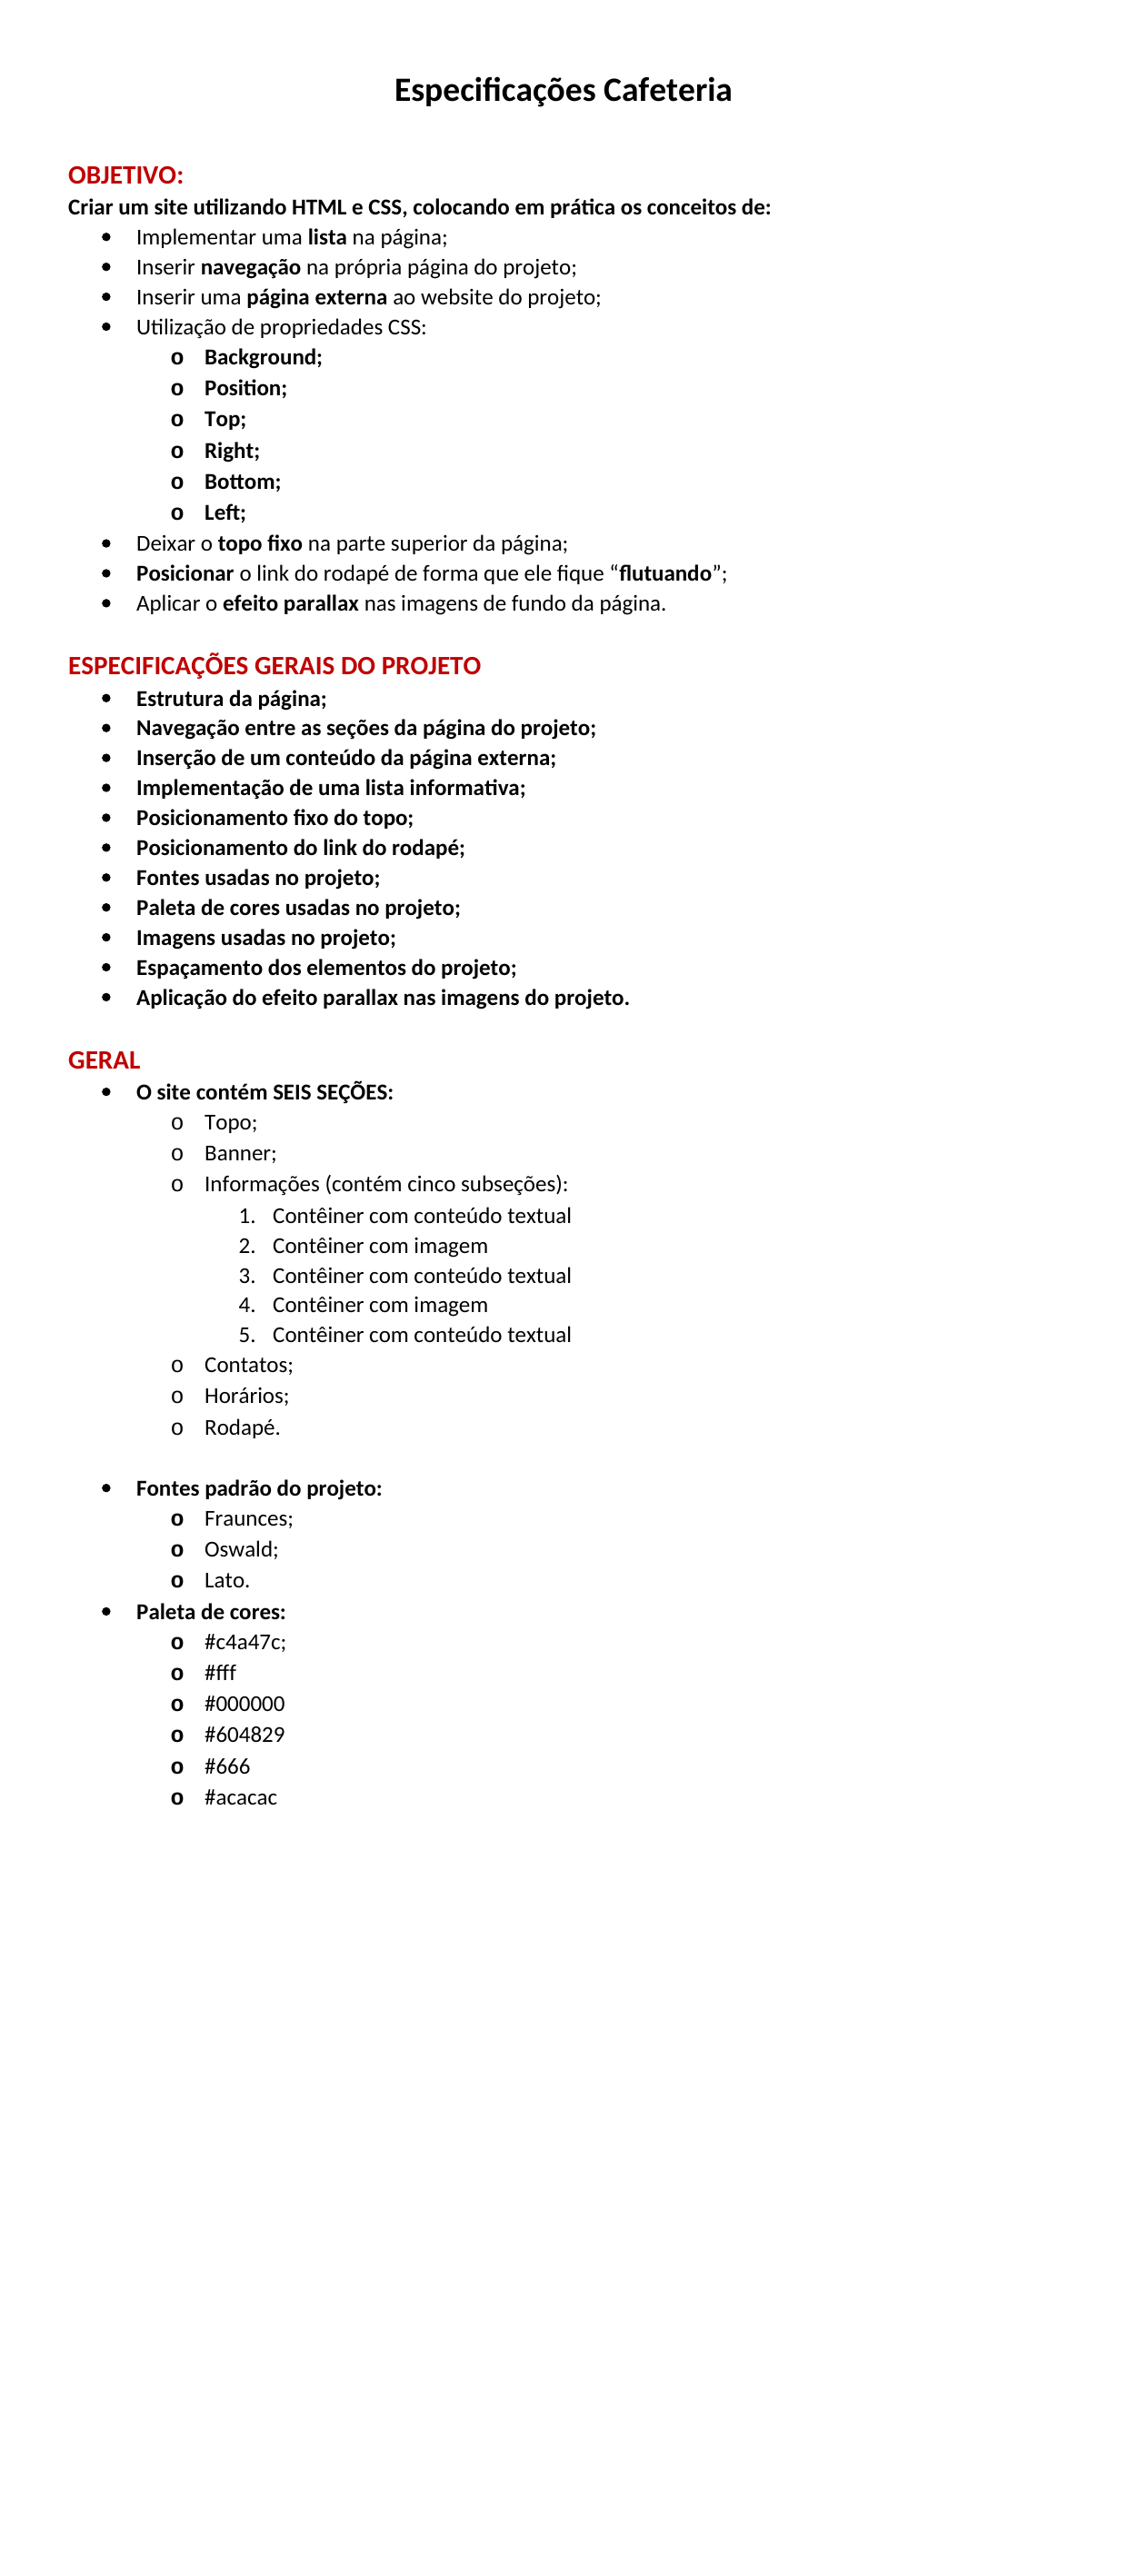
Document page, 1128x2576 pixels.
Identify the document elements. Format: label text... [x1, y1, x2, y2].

list Utilização de propriedades CSS: [102, 313, 1059, 340]
list Imagens usadas no projeto; [102, 923, 1059, 951]
list Aplicar o efeito parallax nas imagens de fundo da página. [102, 589, 1059, 617]
list Navegação entre as seções da página do projeto; [102, 714, 1059, 741]
list Espaçamento dos elementos do projeto; [102, 953, 1059, 980]
list Implementar uma lista na página; [102, 223, 1059, 251]
list Inserção de um conteúdo da página externa; [102, 743, 1059, 771]
list #fff [170, 1658, 1059, 1687]
list Contêiner com conteúdo textual [238, 1320, 1059, 1348]
list Lato. [170, 1566, 1059, 1595]
list Bottom; [170, 467, 1059, 496]
list Inserir uma página externa ao website do projeto; [102, 283, 1059, 311]
text GERAL [68, 1043, 1059, 1075]
list #604829 [170, 1721, 1059, 1749]
list O site contém SEIS SEÇÕES: [102, 1078, 1059, 1106]
list Horários; [170, 1382, 1059, 1410]
list Informações (contém cinco subseções): [170, 1170, 1059, 1198]
text Criar um site utilizando HTML e CSS, colocando em prática os conceitos de: [68, 193, 1059, 221]
list Left; [170, 498, 1059, 527]
list Paleta de cores usadas no projeto; [102, 893, 1059, 921]
list #acacac [170, 1783, 1059, 1812]
list #c4a47c; [170, 1627, 1059, 1656]
text Especificações Cafeteria [68, 68, 1059, 110]
list #666 [170, 1752, 1059, 1781]
list Right; [170, 436, 1059, 465]
list Oswald; [170, 1535, 1059, 1564]
list Estrutura da página; [102, 684, 1059, 711]
list Implementação de uma lista informativa; [102, 773, 1059, 801]
list Topo; [170, 1108, 1059, 1137]
text OBJETIVO: [68, 158, 1059, 190]
list Contatos; [170, 1350, 1059, 1379]
list Contêiner com conteúdo textual [238, 1261, 1059, 1288]
list Rodapé. [170, 1413, 1059, 1442]
list Aplicação do efeito parallax nas imagens do projeto. [102, 983, 1059, 1010]
list Fontes usadas no projeto; [102, 863, 1059, 891]
list Deixar o topo fixo na parte superior da página; [102, 530, 1059, 557]
list Banner; [170, 1139, 1059, 1168]
list Posicionamento do link do rodapé; [102, 833, 1059, 861]
list Paleta de cores: [102, 1597, 1059, 1625]
list Fontes padrão do projeto: [102, 1474, 1059, 1502]
list Background; [170, 343, 1059, 372]
list Posicionar o link do rodapé de forma que ele fique “flutuando”; [102, 560, 1059, 587]
list Position; [170, 373, 1059, 403]
list Posicionamento fixo do topo; [102, 803, 1059, 831]
list Contêiner com conteúdo textual [238, 1201, 1059, 1228]
list #000000 [170, 1689, 1059, 1718]
list Top; [170, 405, 1059, 433]
list Contêiner com imagem [238, 1231, 1059, 1258]
list Contêiner com imagem [238, 1291, 1059, 1318]
list Fraunces; [170, 1504, 1059, 1533]
list Inserir navegação na própria página do projeto; [102, 253, 1059, 281]
text ESPECIFICAÇÕES GERAIS DO PROJETO [68, 649, 1059, 681]
